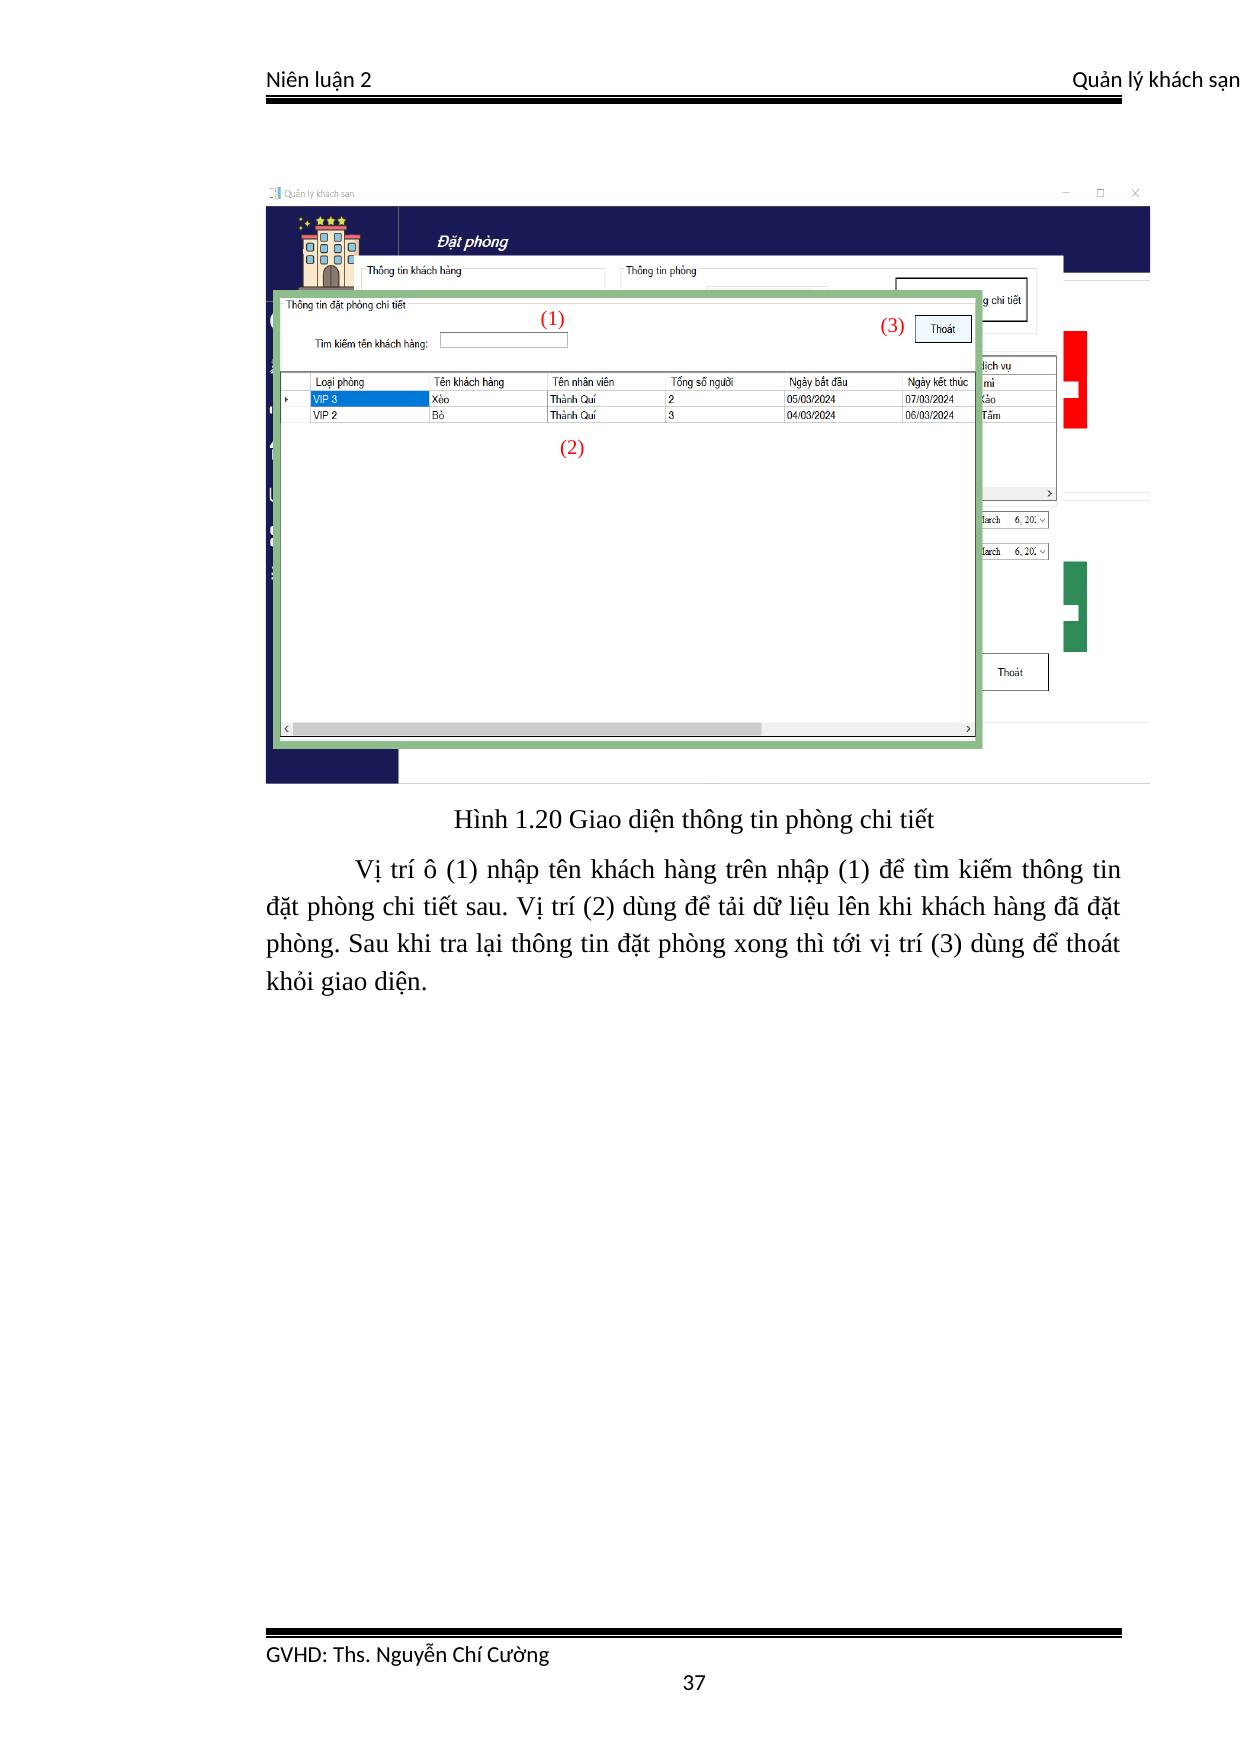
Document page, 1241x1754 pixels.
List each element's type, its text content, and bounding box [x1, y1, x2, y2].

text Vị trí ô (1) nhập tên khách hàng trên nhập (1) để tìm kiếm thông tin đặt phòng chi tiết sau. Vị trí (2) dùng để tải dữ liệu lên khi khách hàng đã đặt phòng. Sau khi tra lại thông tin đặt phòng xong thì tới vị trí (3) dùng để thoát khỏi giao diện. [266, 853, 1122, 996]
text Hình 1.20 Giao diện thông tin phòng chi tiết [266, 803, 1122, 834]
picture [265, 182, 1151, 784]
